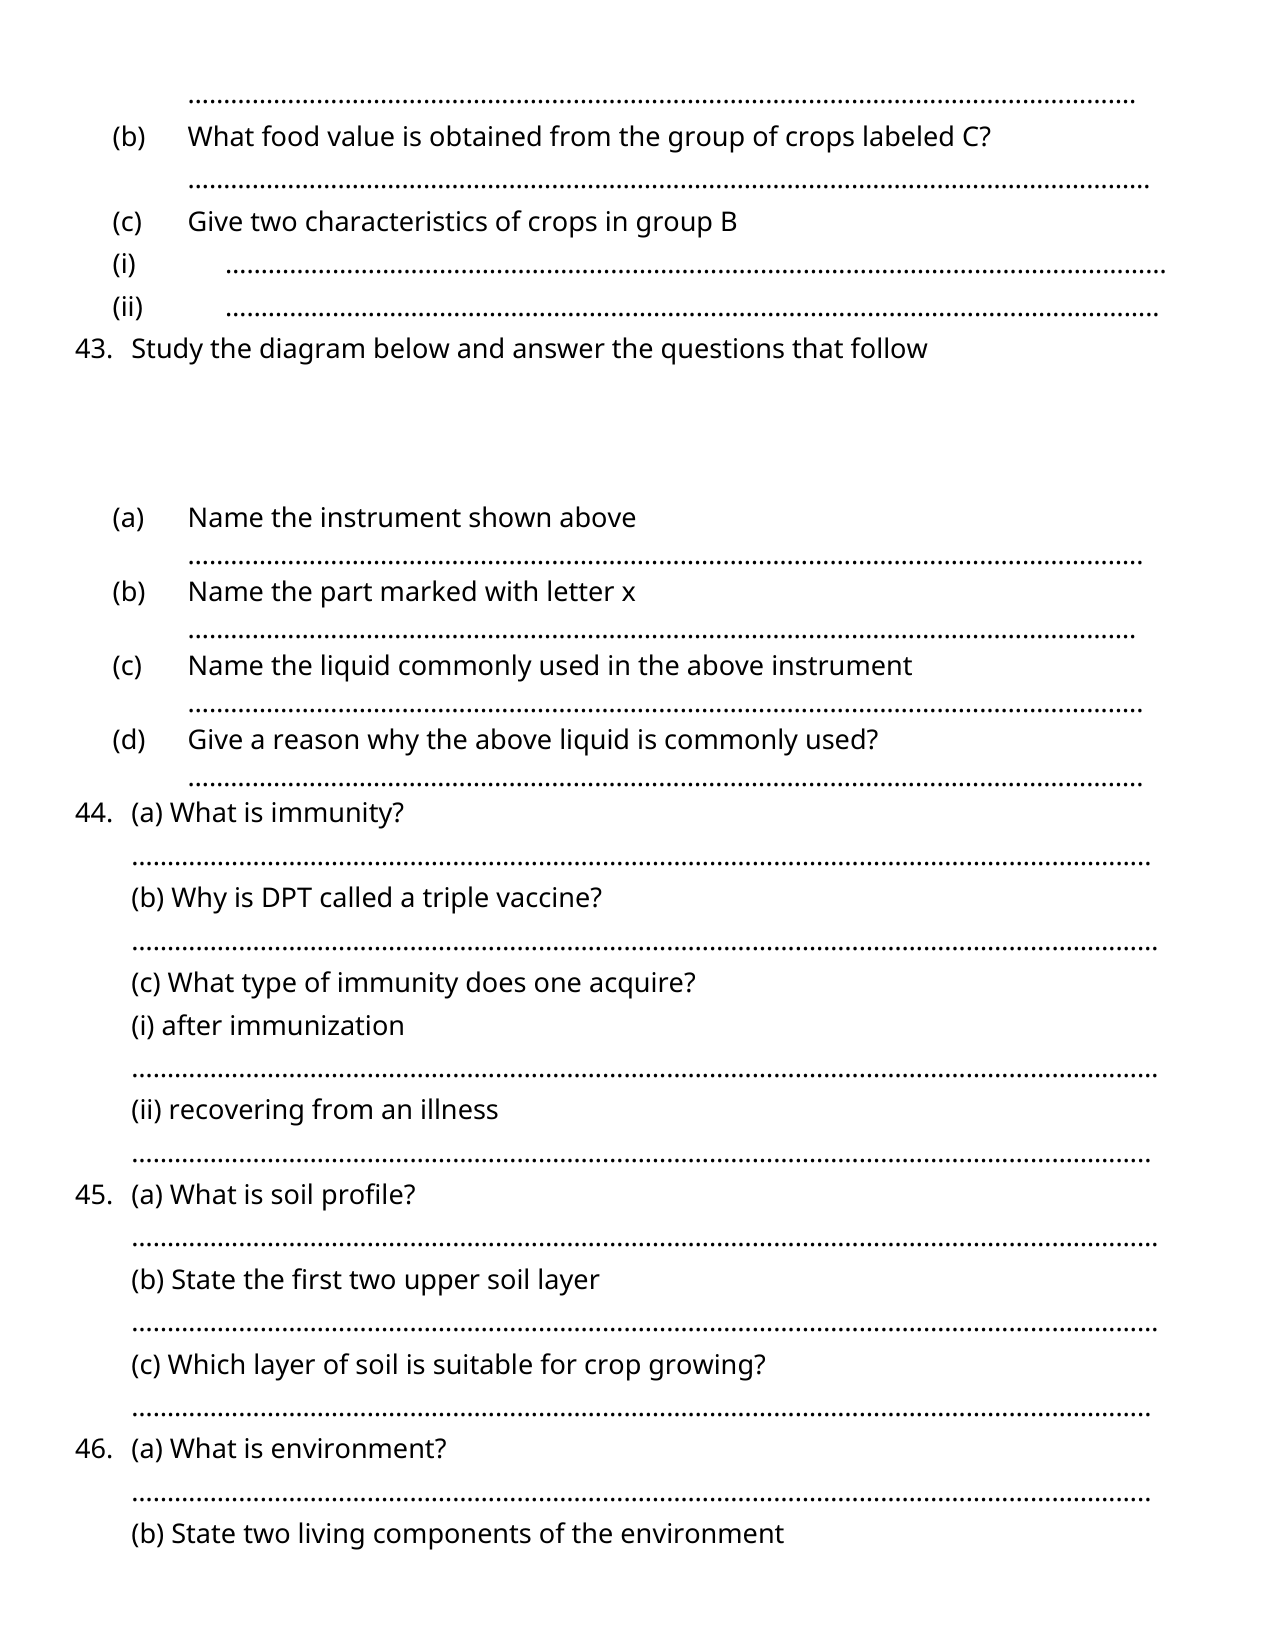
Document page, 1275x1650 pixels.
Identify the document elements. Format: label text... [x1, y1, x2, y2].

list Name the part marked with letter x [112, 573, 1200, 609]
list ……………………………………………………………………………………………………………………………… [131, 921, 1200, 958]
list What food value is obtained from the group of crops labeled C? [112, 117, 1200, 154]
list (c) Which layer of soil is suitable for crop growing? [131, 1345, 1200, 1382]
list (c) What type of immunity does one acquire? [131, 963, 1200, 1000]
list …………………………………………………………………………………………………………………… [112, 244, 1200, 281]
list (ii) recovering from an illness [131, 1091, 1200, 1128]
list (a) What is immunity? [75, 794, 1200, 831]
list (i) after immunization [131, 1006, 1200, 1043]
list (a) What is environment? [75, 1430, 1200, 1467]
list ……………………………………………………………………………………………………………………… [187, 160, 1200, 197]
list (b) State two living components of the environment [131, 1515, 1200, 1552]
list …………………………………………………………………………………………………………………………….. [131, 1387, 1200, 1424]
list …………………………………………………………………………………………………………………………….. [131, 836, 1200, 873]
list ……………………………………………………………………………………………………………………………… [131, 1303, 1200, 1339]
list Name the instrument shown above [112, 499, 1200, 536]
list …………………………………………………………………………………………………………………….. [187, 757, 1200, 794]
list ……………………………………………………………………………………………………………………. [187, 609, 1200, 646]
list ………………………………………………………………………………………………………………….. [112, 287, 1200, 324]
list ……………………………………………………………………………………………………………………. [187, 75, 1200, 112]
list ……………………………………………………………………………………………………………………………… [131, 1048, 1200, 1085]
list Give two characteristics of crops in group B [112, 202, 1200, 239]
list (b) State the first two upper soil layer [131, 1260, 1200, 1297]
list ……………………………………………………………………………………………………………………………… [131, 1218, 1200, 1255]
list Name the liquid commonly used in the above instrument [112, 646, 1200, 683]
list (a) What is soil profile? [75, 1176, 1200, 1212]
list …………………………………………………………………………………………………………………….. [187, 536, 1200, 573]
list …………………………………………………………………………………………………………………….. [187, 683, 1200, 720]
list Give a reason why the above liquid is commonly used? [112, 720, 1200, 757]
list Study the diagram below and answer the questions that follow [75, 329, 1200, 366]
list (b) Why is DPT called a triple vaccine? [131, 879, 1200, 916]
list …………………………………………………………………………………………………………………………….. [131, 1472, 1200, 1509]
list …………………………………………………………………………………………………………………………….. [131, 1133, 1200, 1170]
